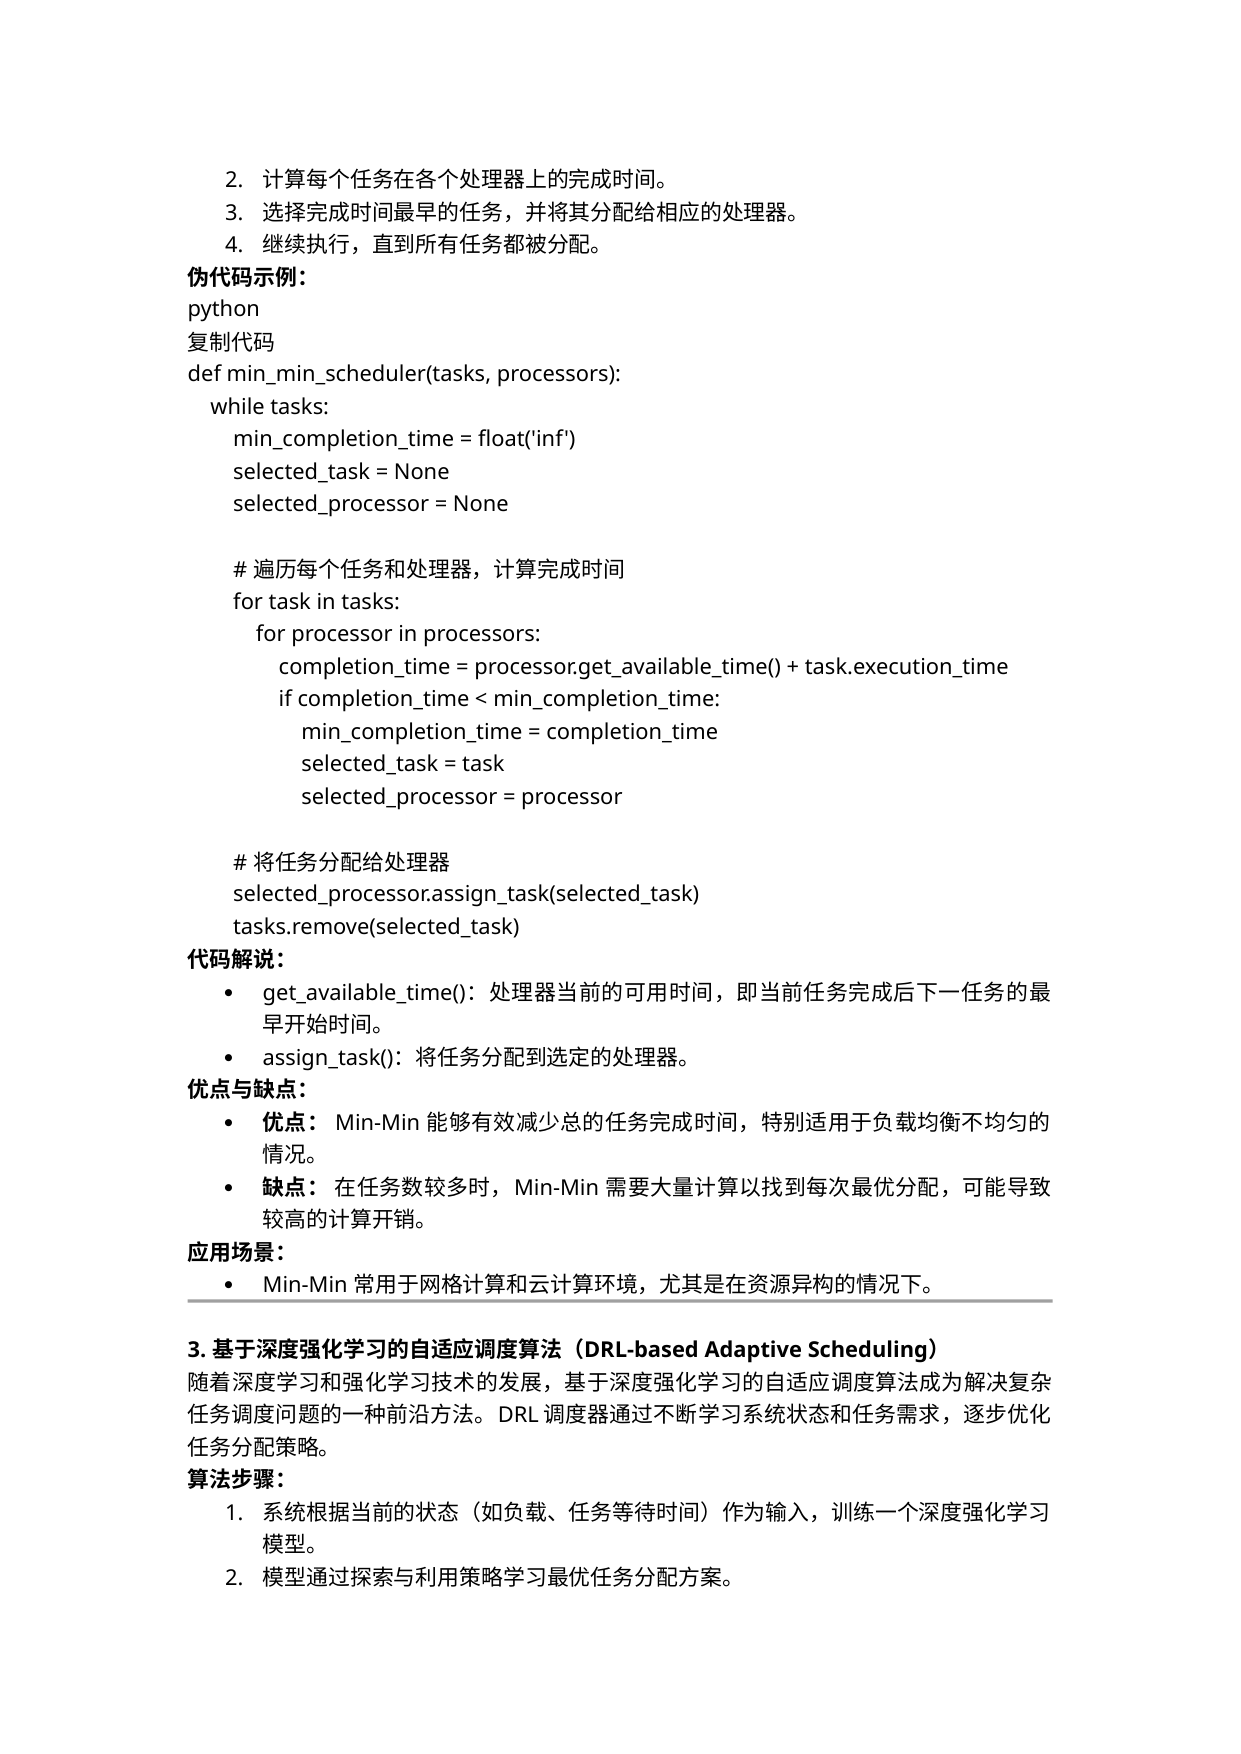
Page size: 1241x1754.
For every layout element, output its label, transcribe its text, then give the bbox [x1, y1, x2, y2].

text if completion_time < min_completion_time: [187, 682, 1053, 714]
text 伪代码示例： [187, 259, 1053, 292]
text tasks.remove(selected_task) [187, 909, 1053, 942]
list 优点： Min-Min 能够有效减少总的任务完成时间，特别适用于负载均衡不均匀的情况。 [225, 1104, 1053, 1169]
text selected_processor.assign_task(selected_task) [187, 877, 1053, 909]
text def min_min_scheduler(tasks, processors): [187, 357, 1053, 389]
list 系统根据当前的状态（如负载、任务等待时间）作为输入，训练一个深度强化学习模型。 [225, 1494, 1053, 1559]
list 计算每个任务在各个处理器上的完成时间。 [225, 162, 1053, 194]
list 模型通过探索与利用策略学习最优任务分配方案。 [225, 1559, 1053, 1592]
text # 遍历每个任务和处理器，计算完成时间 [187, 552, 1053, 584]
list get_available_time()：处理器当前的可用时间，即当前任务完成后下一任务的最早开始时间。 [225, 974, 1053, 1039]
list 缺点： 在任务数较多时，Min-Min 需要大量计算以找到每次最优分配，可能导致较高的计算开销。 [225, 1169, 1053, 1234]
text selected_processor = None [187, 487, 1053, 519]
text 算法步骤： [187, 1462, 1053, 1494]
text min_completion_time = completion_time [187, 714, 1053, 747]
text while tasks: [187, 389, 1053, 422]
text selected_task = None [187, 454, 1053, 487]
text 复制代码 [187, 324, 1053, 357]
text for task in tasks: [187, 584, 1053, 617]
text completion_time = processor.get_available_time() + task.execution_time [187, 649, 1053, 682]
text python [187, 292, 1053, 324]
text 优点与缺点： [187, 1072, 1053, 1104]
text 随着深度学习和强化学习技术的发展，基于深度强化学习的自适应调度算法成为解决复杂任务调度问题的一种前沿方法。DRL调度器通过不断学习系统状态和任务需求，逐步优化任务分配策略。 [187, 1364, 1053, 1462]
list 继续执行，直到所有任务都被分配。 [225, 227, 1053, 259]
text 3. 基于深度强化学习的自适应调度算法（DRL-based Adaptive Scheduling） [187, 1332, 1053, 1364]
text for processor in processors: [187, 617, 1053, 649]
text 代码解说： [187, 942, 1053, 974]
list assign_task()：将任务分配到选定的处理器。 [225, 1039, 1053, 1072]
text # 将任务分配给处理器 [187, 844, 1053, 877]
text selected_processor = processor [187, 779, 1053, 812]
text min_completion_time = float('inf') [187, 422, 1053, 454]
list Min-Min 常用于网格计算和云计算环境，尤其是在资源异构的情况下。 [225, 1267, 1053, 1299]
text 应用场景： [187, 1234, 1053, 1267]
text selected_task = task [187, 747, 1053, 779]
list 选择完成时间最早的任务，并将其分配给相应的处理器。 [225, 194, 1053, 227]
